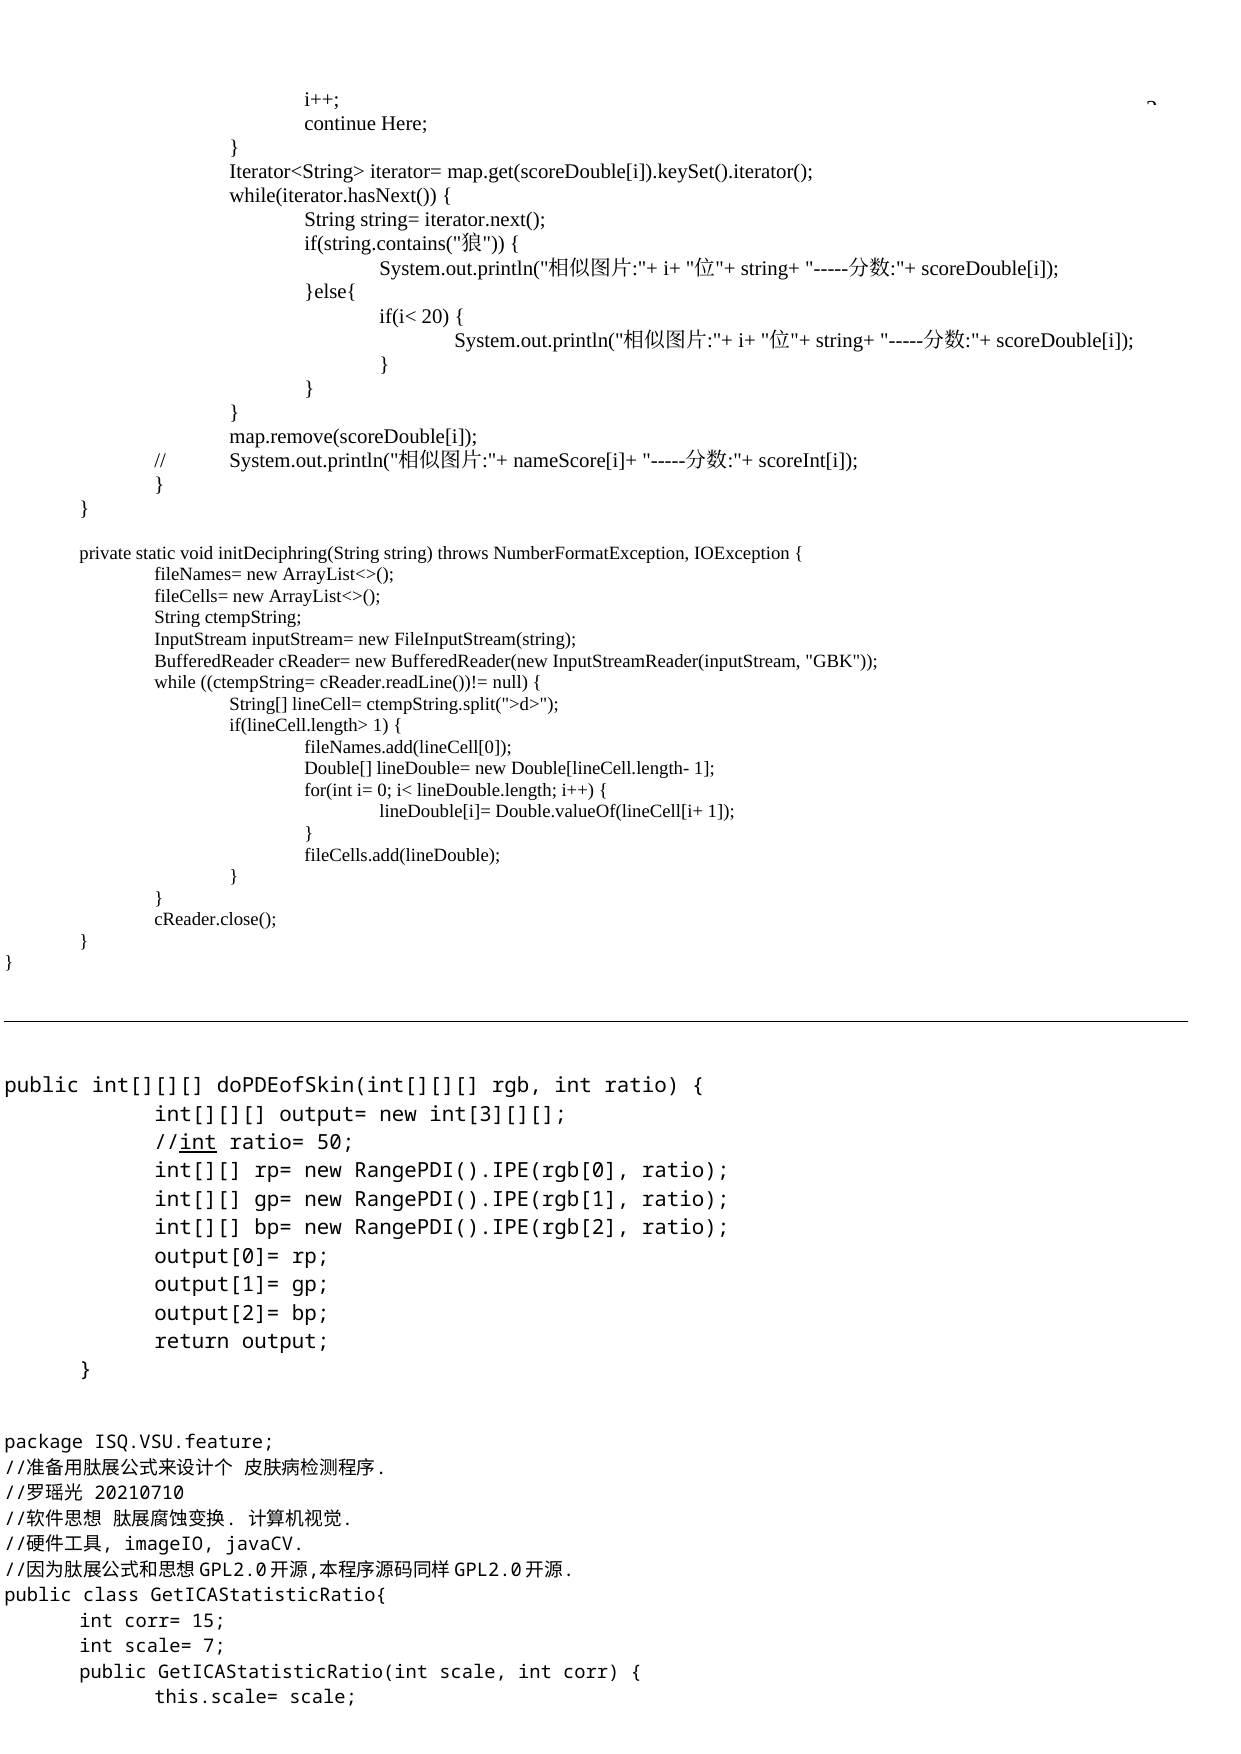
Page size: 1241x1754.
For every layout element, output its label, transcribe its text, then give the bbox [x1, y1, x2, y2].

text //软件思想 肽展腐蚀变换. 计算机视觉. [4, 1505, 1188, 1531]
list fileCells= new ArrayList<>(); [4, 585, 1188, 606]
list i++; [4, 87, 1188, 111]
text //int ratio= 50; [4, 1127, 1188, 1156]
text int[][] gp= new RangePDI().IPE(rgb[1], ratio); [4, 1184, 1188, 1212]
list String[] lineCell= ctempString.split(">d>"); [4, 693, 1188, 714]
list Iterator<String> iterator= map.get(scoreDouble[i]).keySet().iterator(); [4, 159, 1188, 183]
text //因为肽展公式和思想GPL2.0开源,本程序源码同样GPL2.0开源. [4, 1556, 1188, 1582]
list } [4, 352, 1188, 376]
list Double[] lineDouble= new Double[lineCell.length- 1]; [4, 757, 1188, 779]
list } [4, 887, 1188, 908]
text output[1]= gp; [4, 1269, 1188, 1298]
list }else{ [4, 279, 1188, 303]
list if(lineCell.length> 1) { [4, 714, 1188, 736]
list } [4, 135, 1188, 159]
list if(string.contains("狼")) { [4, 231, 1188, 255]
text int[][][] output= new int[3][][]; [4, 1099, 1188, 1127]
list System.out.println("相似图片:"+ i+ "位"+ string+ "-----分数:"+ scoreDouble[i]); [4, 255, 1188, 279]
text int corr= 15; [4, 1607, 1188, 1633]
list } [4, 951, 1188, 973]
text //硬件工具, imageIO, javaCV. [4, 1531, 1188, 1556]
text public int[][][] doPDEofSkin(int[][][] rgb, int ratio) { [4, 1070, 1188, 1099]
list while(iterator.hasNext()) { [4, 183, 1188, 207]
list } [4, 865, 1188, 887]
list fileNames= new ArrayList<>(); [4, 563, 1188, 585]
list String ctempString; [4, 606, 1188, 628]
list private static void initDeciphring(String string) throws NumberFormatException, IOException { [4, 542, 1188, 563]
list // System.out.println("相似图片:"+ nameScore[i]+ "-----分数:"+ scoreInt[i]); [4, 448, 1188, 472]
list for(int i= 0; i< lineDouble.length; i++) { [4, 779, 1188, 800]
text this.scale= scale; [4, 1684, 1188, 1709]
text int[][] rp= new RangePDI().IPE(rgb[0], ratio); [4, 1156, 1188, 1184]
text //准备用肽展公式来设计个 皮肤病检测程序. [4, 1454, 1188, 1480]
text int[][] bp= new RangePDI().IPE(rgb[2], ratio); [4, 1212, 1188, 1241]
list while ((ctempString= cReader.readLine())!= null) { [4, 671, 1188, 693]
list fileCells.add(lineDouble); [4, 843, 1188, 865]
text output[2]= bp; [4, 1298, 1188, 1326]
list continue Here; [4, 111, 1188, 135]
list } [4, 376, 1188, 400]
list System.out.println("相似图片:"+ i+ "位"+ string+ "-----分数:"+ scoreDouble[i]); [4, 328, 1188, 352]
list BufferedReader cReader= new BufferedReader(new InputStreamReader(inputStream, "GBK")); [4, 649, 1188, 671]
list if(i< 20) { [4, 303, 1188, 328]
text output[0]= rp; [4, 1241, 1188, 1269]
list } [4, 1354, 1188, 1383]
list map.remove(scoreDouble[i]); [4, 424, 1188, 448]
text return output; [4, 1326, 1188, 1354]
text int scale= 7; [4, 1633, 1188, 1658]
list String string= iterator.next(); [4, 207, 1188, 231]
text public GetICAStatisticRatio(int scale, int corr) { [4, 1658, 1188, 1684]
list } [4, 930, 1188, 951]
text public class GetICAStatisticRatio{ [4, 1582, 1188, 1607]
list InputStream inputStream= new FileInputStream(string); [4, 628, 1188, 649]
text //罗瑶光 20210710 [4, 1480, 1188, 1505]
list } [4, 472, 1188, 496]
list cReader.close(); [4, 908, 1188, 930]
list } [4, 496, 1188, 520]
list } [4, 822, 1188, 843]
list lineDouble[i]= Double.valueOf(lineCell[i+ 1]); [4, 800, 1188, 822]
list } [4, 400, 1188, 424]
text package ISQ.VSU.feature; [4, 1429, 1188, 1454]
list fileNames.add(lineCell[0]); [4, 736, 1188, 757]
